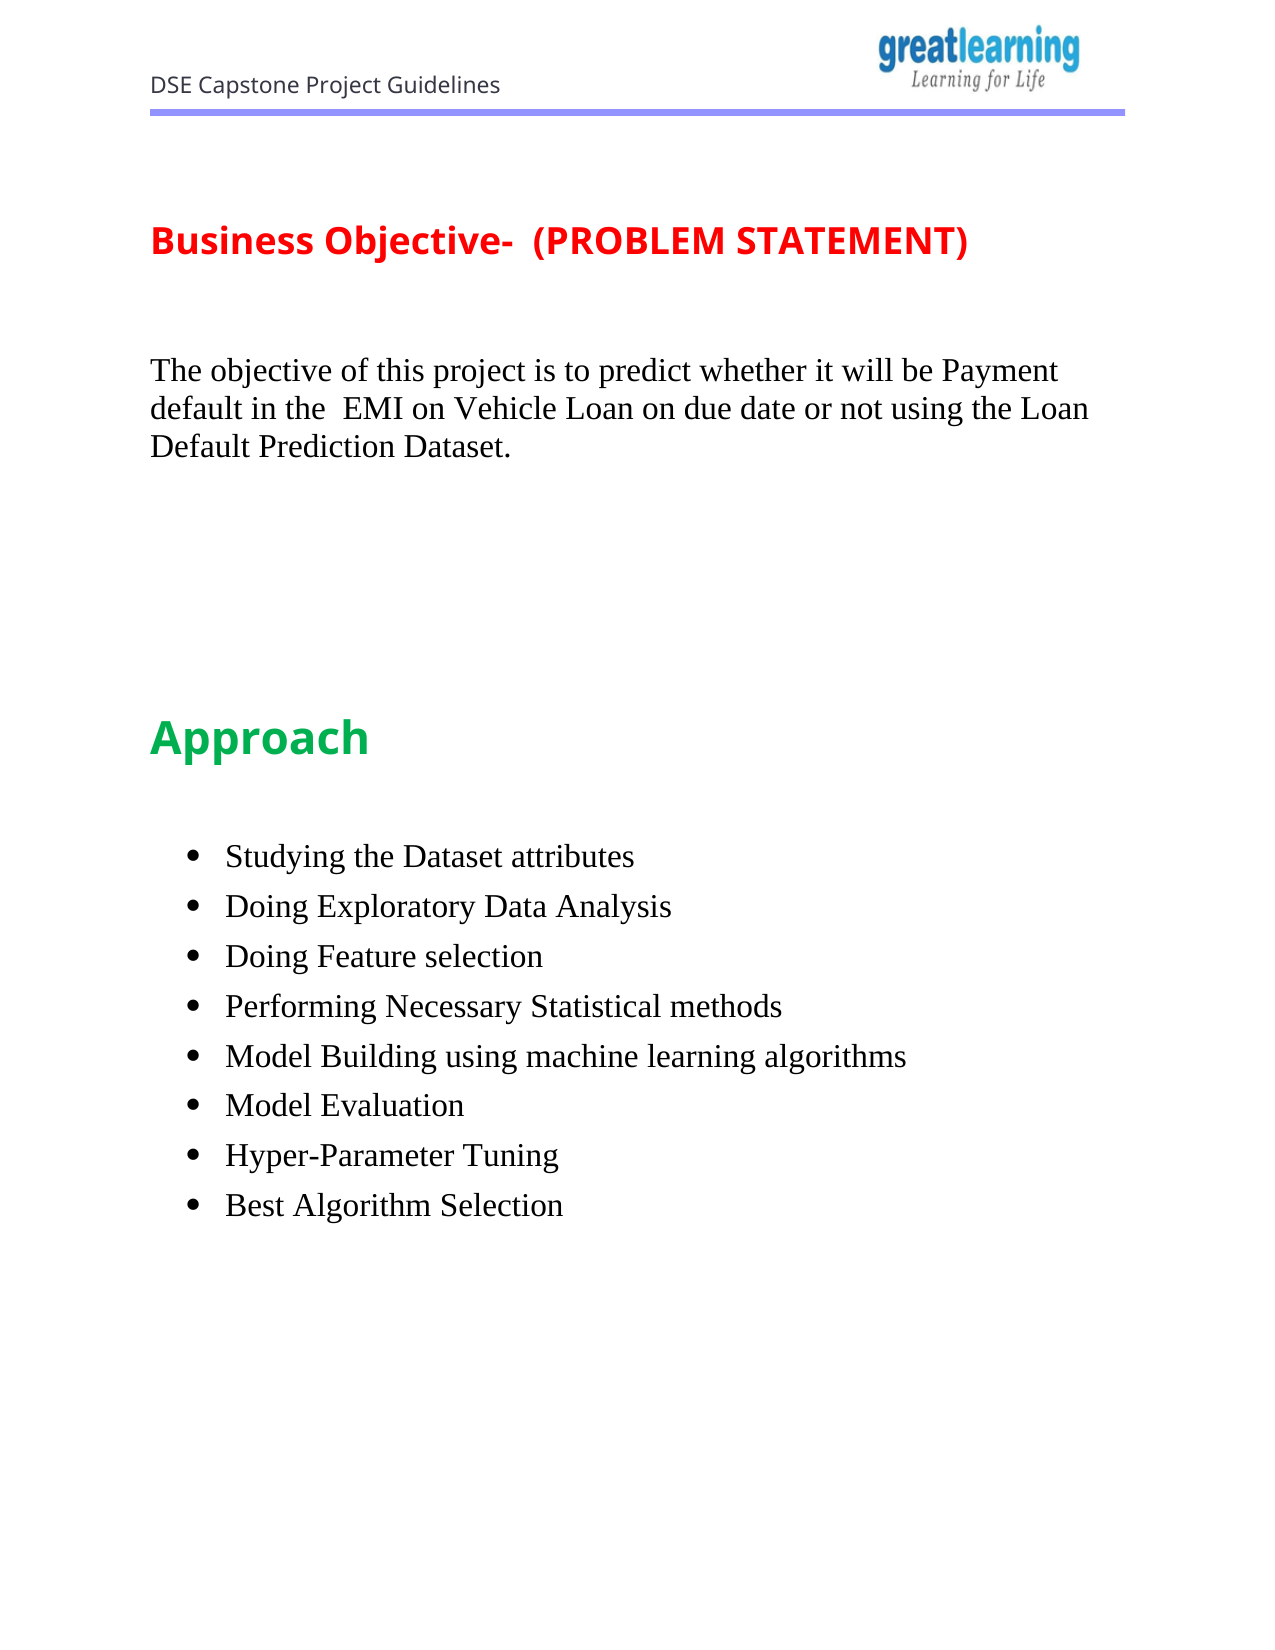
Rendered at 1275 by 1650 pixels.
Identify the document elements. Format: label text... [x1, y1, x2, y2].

list Doing Feature selection [187, 936, 1125, 974]
list Doing Exploratory Data Analysis [187, 886, 1125, 925]
picture [875, 20, 1082, 94]
list Hyper-Parameter Tuning [187, 1135, 1125, 1174]
text Business Objective- (PROBLEM STATEMENT) [150, 215, 1125, 266]
picture [150, 109, 1125, 116]
list Model Evaluation [187, 1086, 1125, 1124]
text The objective of this project is to predict whether it will be Payment default in the EMI on Vehicle Loan on due date or not using the Loan Default Prediction Dataset. [150, 350, 1125, 465]
list Model Building using machine learning algorithms [187, 1036, 1125, 1074]
list Studying the Dataset attributes [187, 837, 1125, 875]
list Best Algorithm Selection [187, 1185, 1125, 1223]
list Performing Necessary Statistical methods [187, 986, 1125, 1024]
text Approach [150, 706, 1125, 768]
